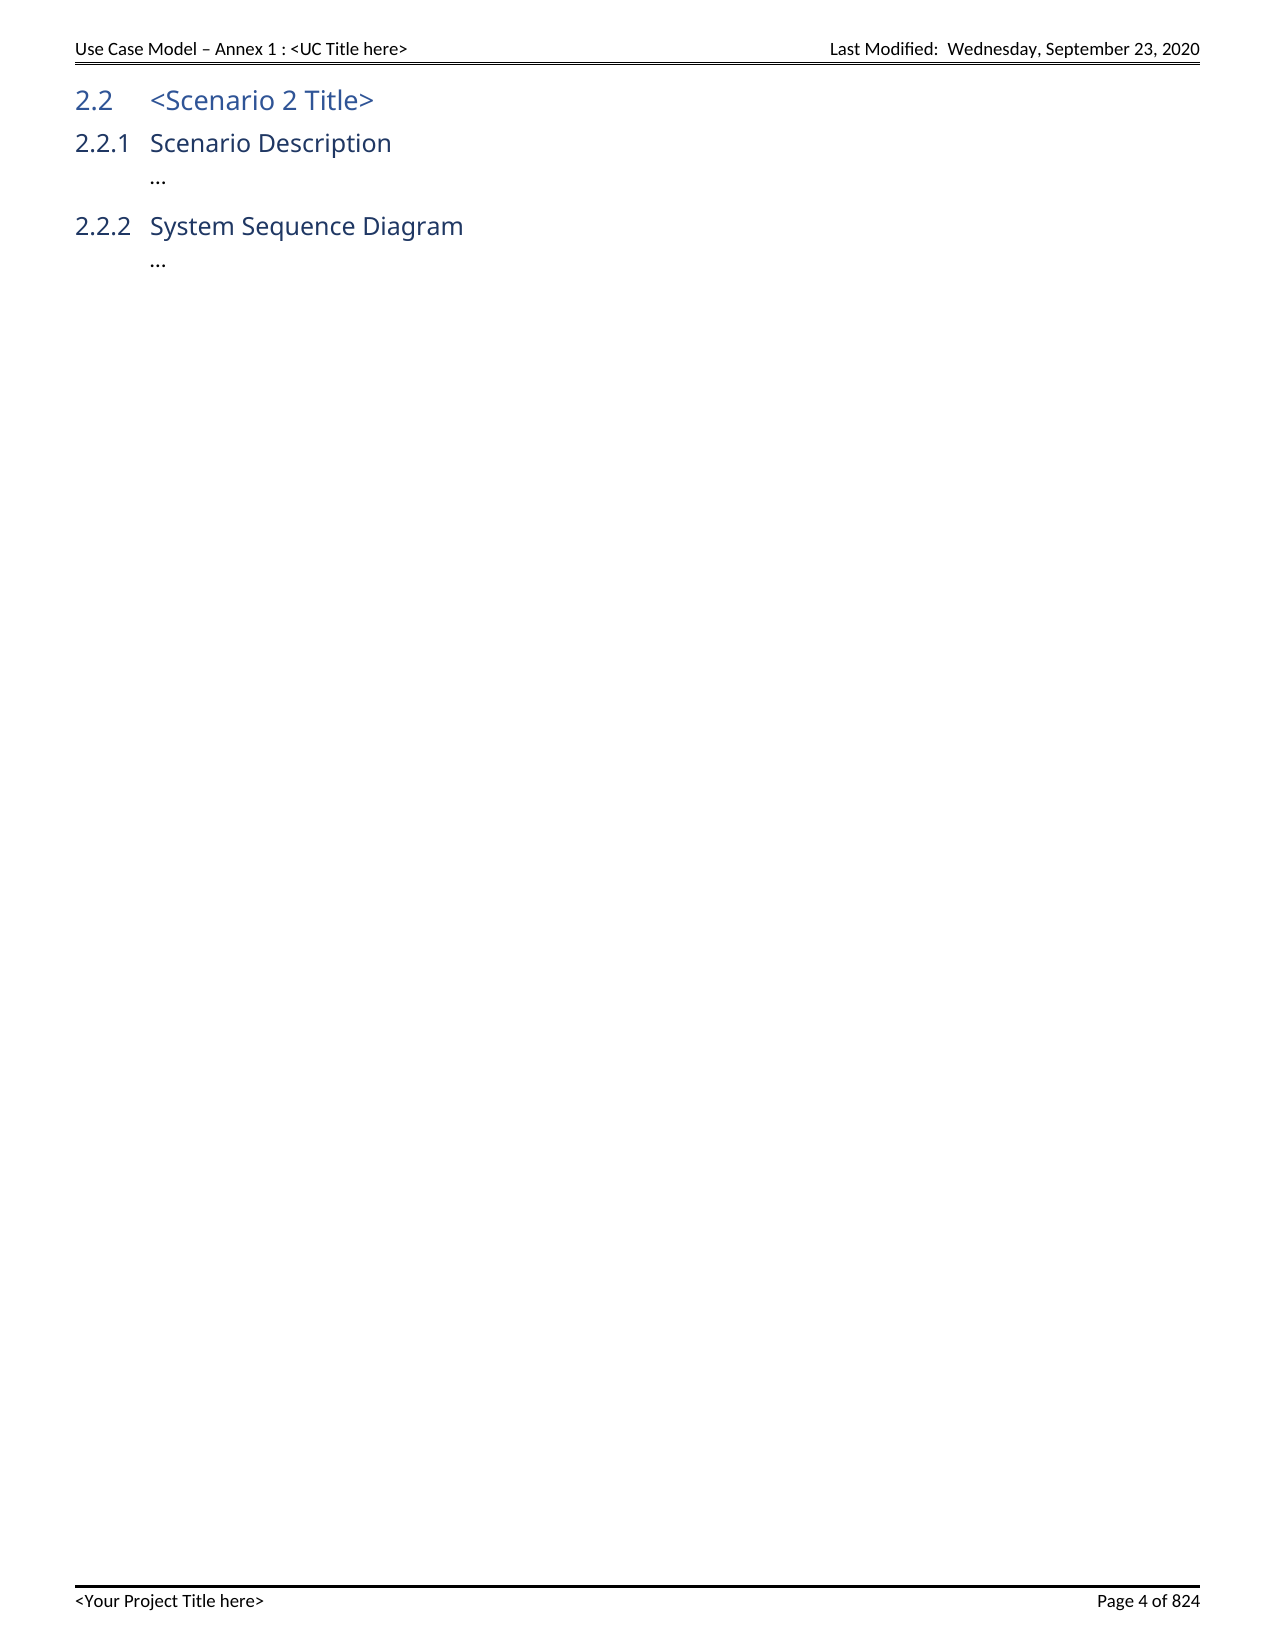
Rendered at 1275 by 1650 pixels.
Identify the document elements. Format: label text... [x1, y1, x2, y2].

subtitle System Sequence Diagram [75, 209, 1200, 243]
text … [150, 246, 1200, 274]
subtitle Scenario Description [75, 125, 1200, 159]
subtitle <Scenario 2 Title> [75, 81, 1200, 118]
text … [150, 162, 1200, 190]
